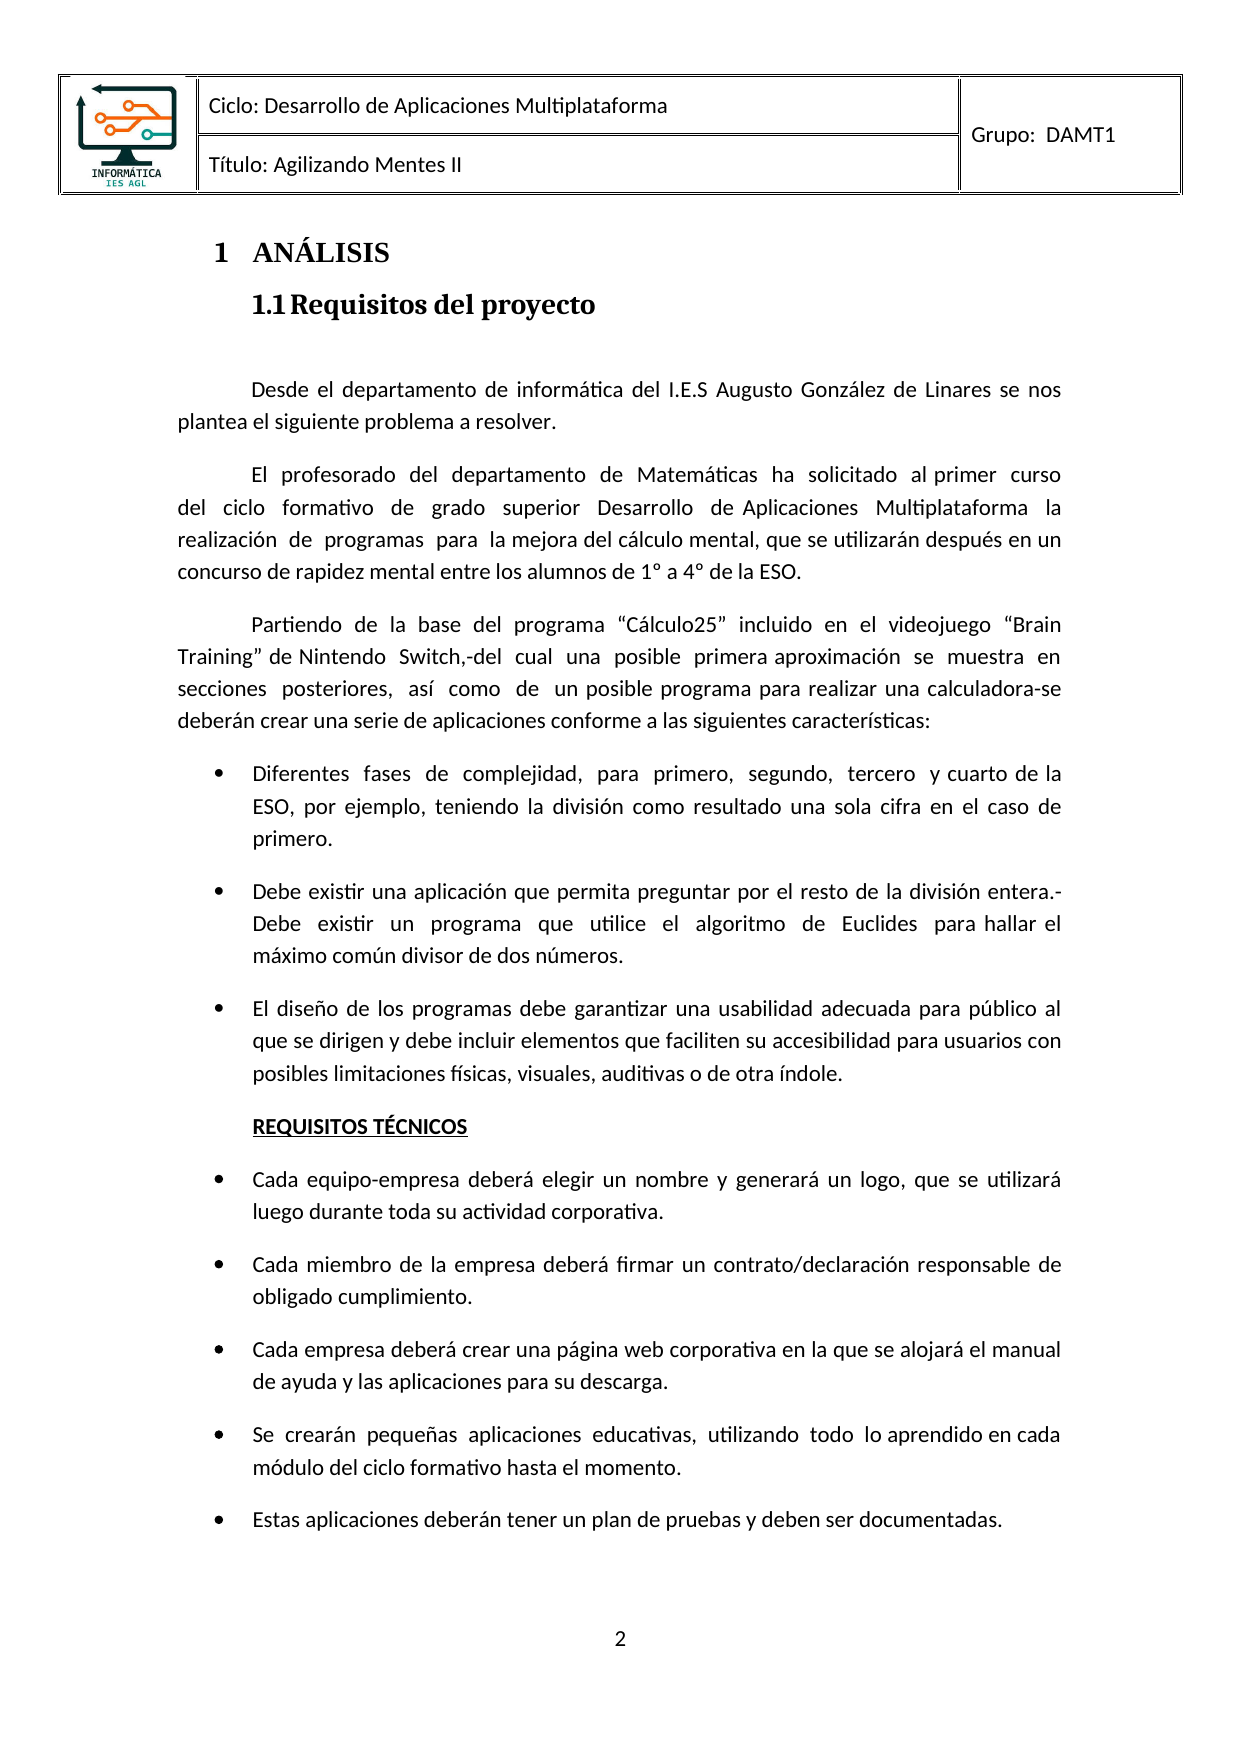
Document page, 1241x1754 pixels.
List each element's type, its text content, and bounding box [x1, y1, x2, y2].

list Cada equipo-empresa deberá elegir un nombre y generará un logo, que se utilizará luego durante toda su actividad corporativa. [215, 1165, 1063, 1225]
picture [70, 76, 186, 192]
list Estas aplicaciones deberán tener un plan de pruebas y deben ser documentadas. [215, 1506, 1063, 1534]
subtitle Requisitos del proyecto [252, 288, 1063, 321]
subtitle ANÁLISIS [215, 236, 1063, 270]
list Cada miembro de la empresa deberá firmar un contrato/declaración responsable de obligado cumplimiento. [215, 1250, 1063, 1310]
list El diseño de los programas debe garantizar una usabilidad adecuada para público al que se dirigen y debe incluir elementos que faciliten su accesibilidad para usuarios con posibles limitaciones físicas, visuales, auditivas o de otra índole. [215, 994, 1063, 1087]
list Cada empresa deberá crear una página web corporativa en la que se alojará el manual de ayuda y las aplicaciones para su descarga. [215, 1335, 1063, 1395]
text Partiendo de la base del programa “Cálculo25” incluido en el videojuego “Brain Training” de Nintendo Switch,-del cual una posible primera aproximación se muestra en secciones posteriores, así como de un posible programa para realizar una calculadora-se deberán crear una serie de aplicaciones conforme a las siguientes características: [177, 610, 1063, 734]
list Se crearán pequeñas aplicaciones educativas, utilizando todo lo aprendido en cada módulo del ciclo formativo hasta el momento. [215, 1420, 1063, 1481]
text Desde el departamento de informática del I.E.S Augusto González de Linares se nos plantea el siguiente problema a resolver. [177, 375, 1063, 435]
list Diferentes fases de complejidad, para primero, segundo, tercero y cuarto de la ESO, por ejemplo, teniendo la división como resultado una sola cifra en el caso de primero. [215, 759, 1063, 852]
list REQUISITOS TÉCNICOS [252, 1112, 1063, 1140]
list Debe existir una aplicación que permita preguntar por el resto de la división entera.-Debe existir un programa que utilice el algoritmo de Euclides para hallar el máximo común divisor de dos números. [215, 877, 1063, 969]
text El profesorado del departamento de Matemáticas ha solicitado al primer curso del ciclo formativo de grado superior Desarrollo de Aplicaciones Multiplataforma la realización de programas para la mejora del cálculo mental, que se utilizarán después en un concurso de rapidez mental entre los alumnos de 1º a 4º de la ESO. [177, 460, 1063, 585]
